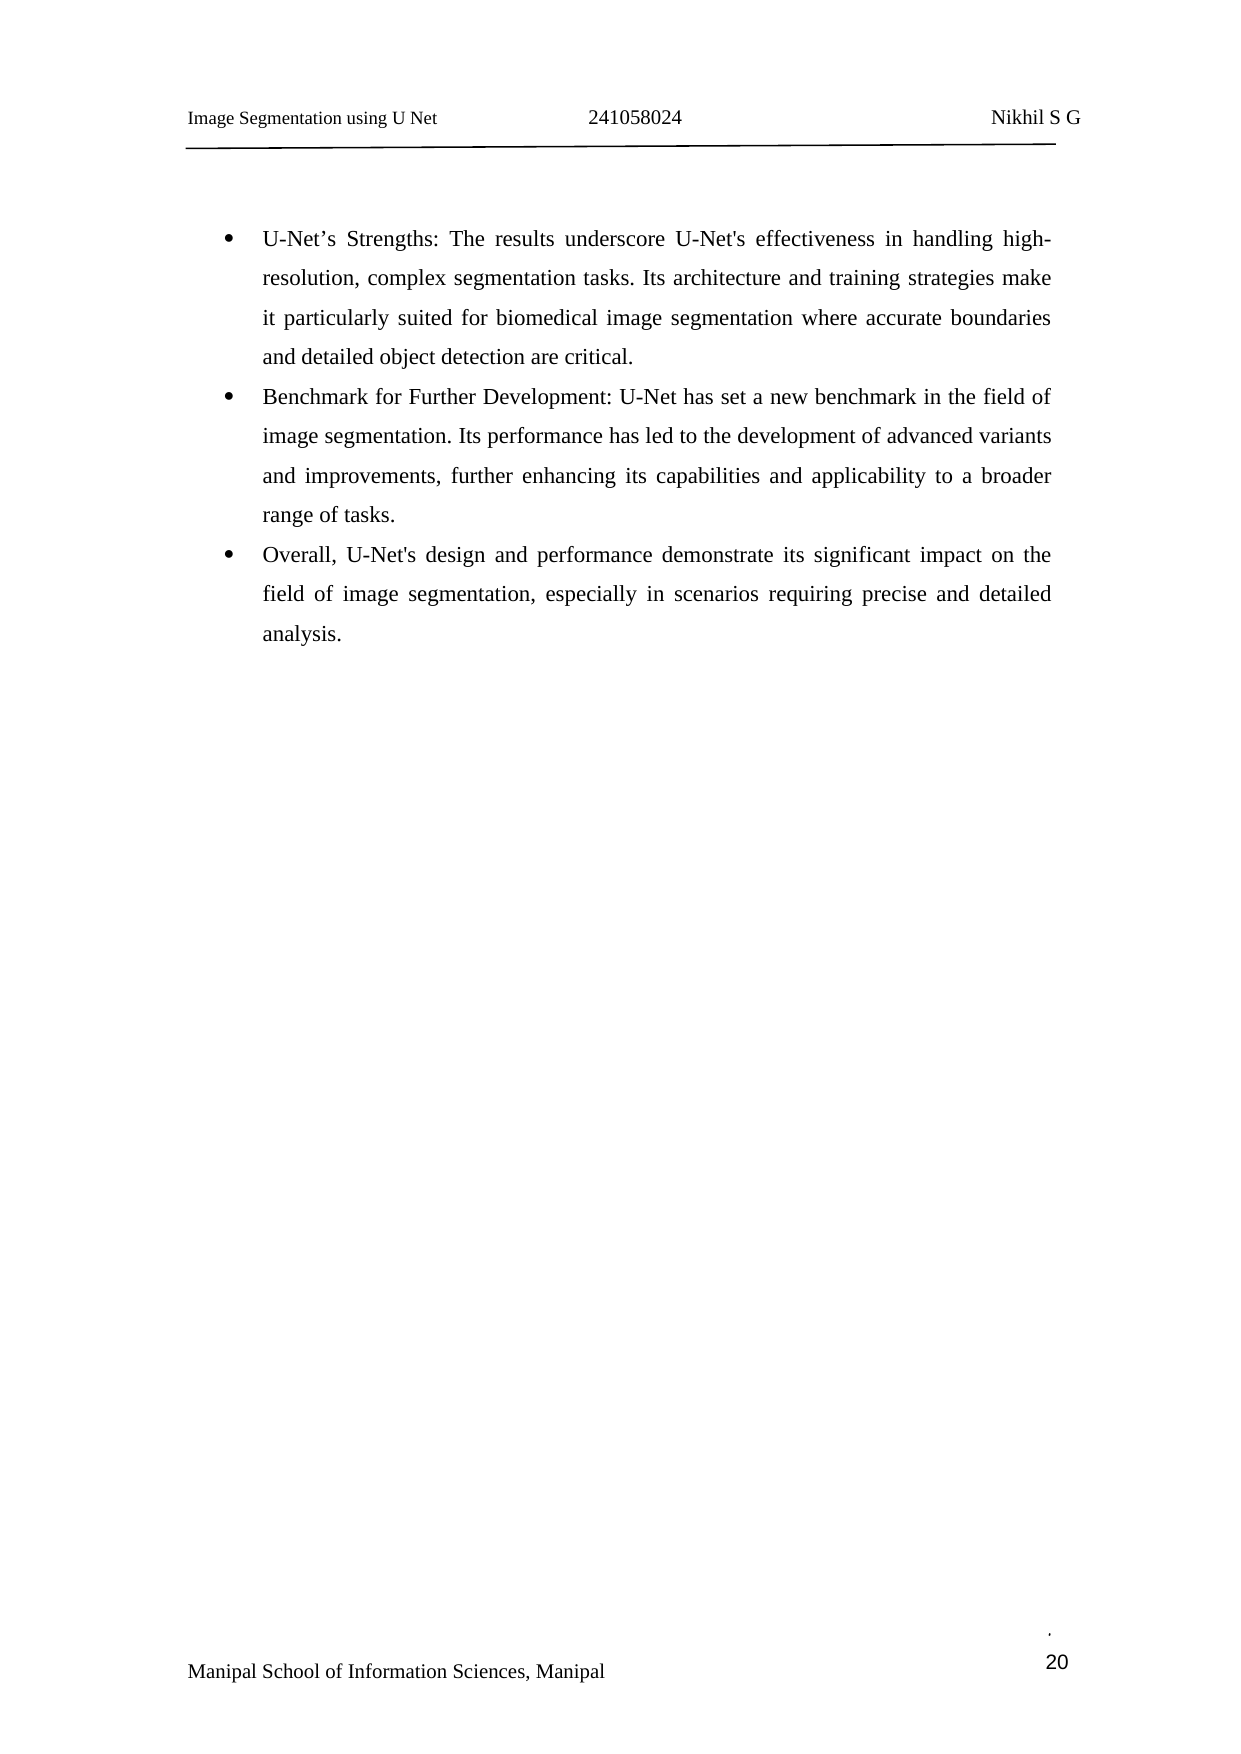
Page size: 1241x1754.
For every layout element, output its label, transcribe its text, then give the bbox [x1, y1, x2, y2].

list Benchmark for Further Development: U-Net has set a new benchmark in the field of image segmentation. Its performance has led to the development of advanced variants and improvements, further enhancing its capabilities and applicability to a broader range of tasks. [225, 383, 1053, 528]
list U-Net’s Strengths: The results underscore U-Net's effectiveness in handling high-resolution, complex segmentation tasks. Its architecture and training strategies make it particularly suited for biomedical image segmentation where accurate boundaries and detailed object detection are critical. [225, 225, 1053, 370]
list Overall, U-Net's design and performance demonstrate its significant impact on the field of image segmentation, especially in scenarios requiring precise and detailed analysis. [225, 541, 1053, 646]
